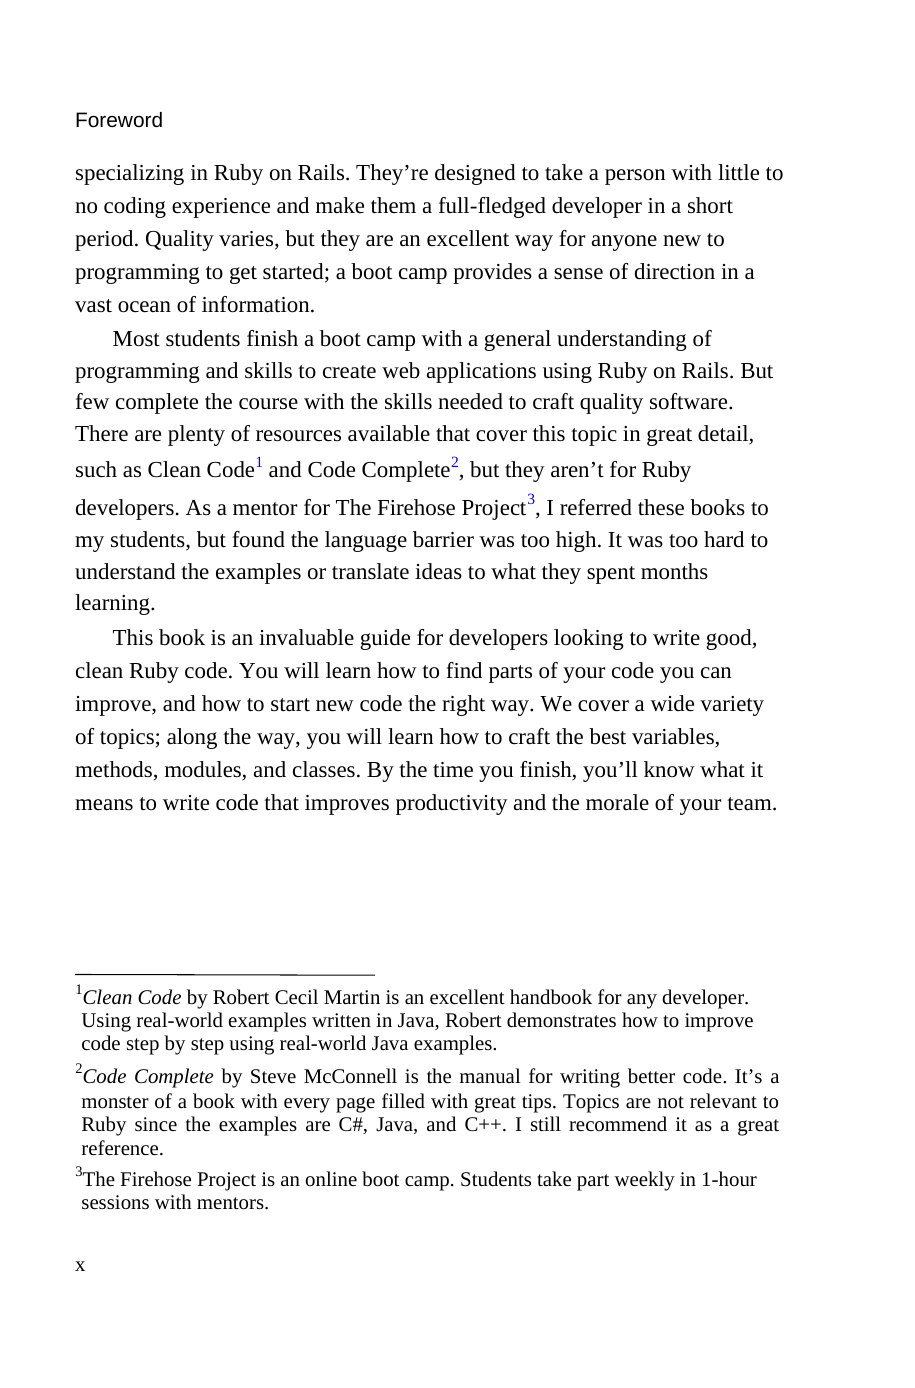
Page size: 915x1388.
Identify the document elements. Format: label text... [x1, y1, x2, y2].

text Most students finish a boot camp with a general understanding of programming and skills to create web applications using Ruby on Rails. But few complete the course with the skills needed to craft quality software. There are plenty of resources available that cover this topic in great detail, such as Clean Code1 and Code Complete2, but they aren’t for Ruby developers. As a mentor for The Firehose Project3, I referred these books to my students, but found the language barrier was too high. It was too hard to understand the examples or translate ideas to what they spent months learning. [75, 325, 787, 616]
text specializing in Ruby on Rails. They’re designed to take a person with little to no coding experience and make them a full-fledged developer in a short period. Quality varies, but they are an excellent way for anyone new to programming to get started; a boot camp provides a sense of direction in a vast ocean of information. [75, 159, 797, 317]
text x [75, 1252, 797, 1276]
text 1Clean Code by Robert Cecil Martin is an excellent handbook for any developer. Using real-world examples written in Java, Robert demonstrates how to improve code step by step using real-world Java examples. [75, 982, 787, 1055]
text This book is an invaluable guide for developers looking to write good, clean Ruby code. You will learn how to find parts of your code you can improve, and how to start new code the right way. We cover a wide variety of topics; along the way, you will learn how to craft the best variables, methods, modules, and classes. By the time you finish, you’ll know what it means to write code that improves productivity and the morale of your team. [75, 624, 789, 816]
text Foreword [75, 108, 797, 132]
text 3The Firehose Project is an online boot camp. Students take part weekly in 1-hour sessions with mentors. [75, 1166, 791, 1214]
text 2Code Complete by Steve McConnell is the manual for writing better code. It’s a monster of a book with every page filled with great tips. Topics are not relevant to Ruby since the examples are C#, Java, and C++. I still recommend it as a great reference. [75, 1061, 781, 1159]
